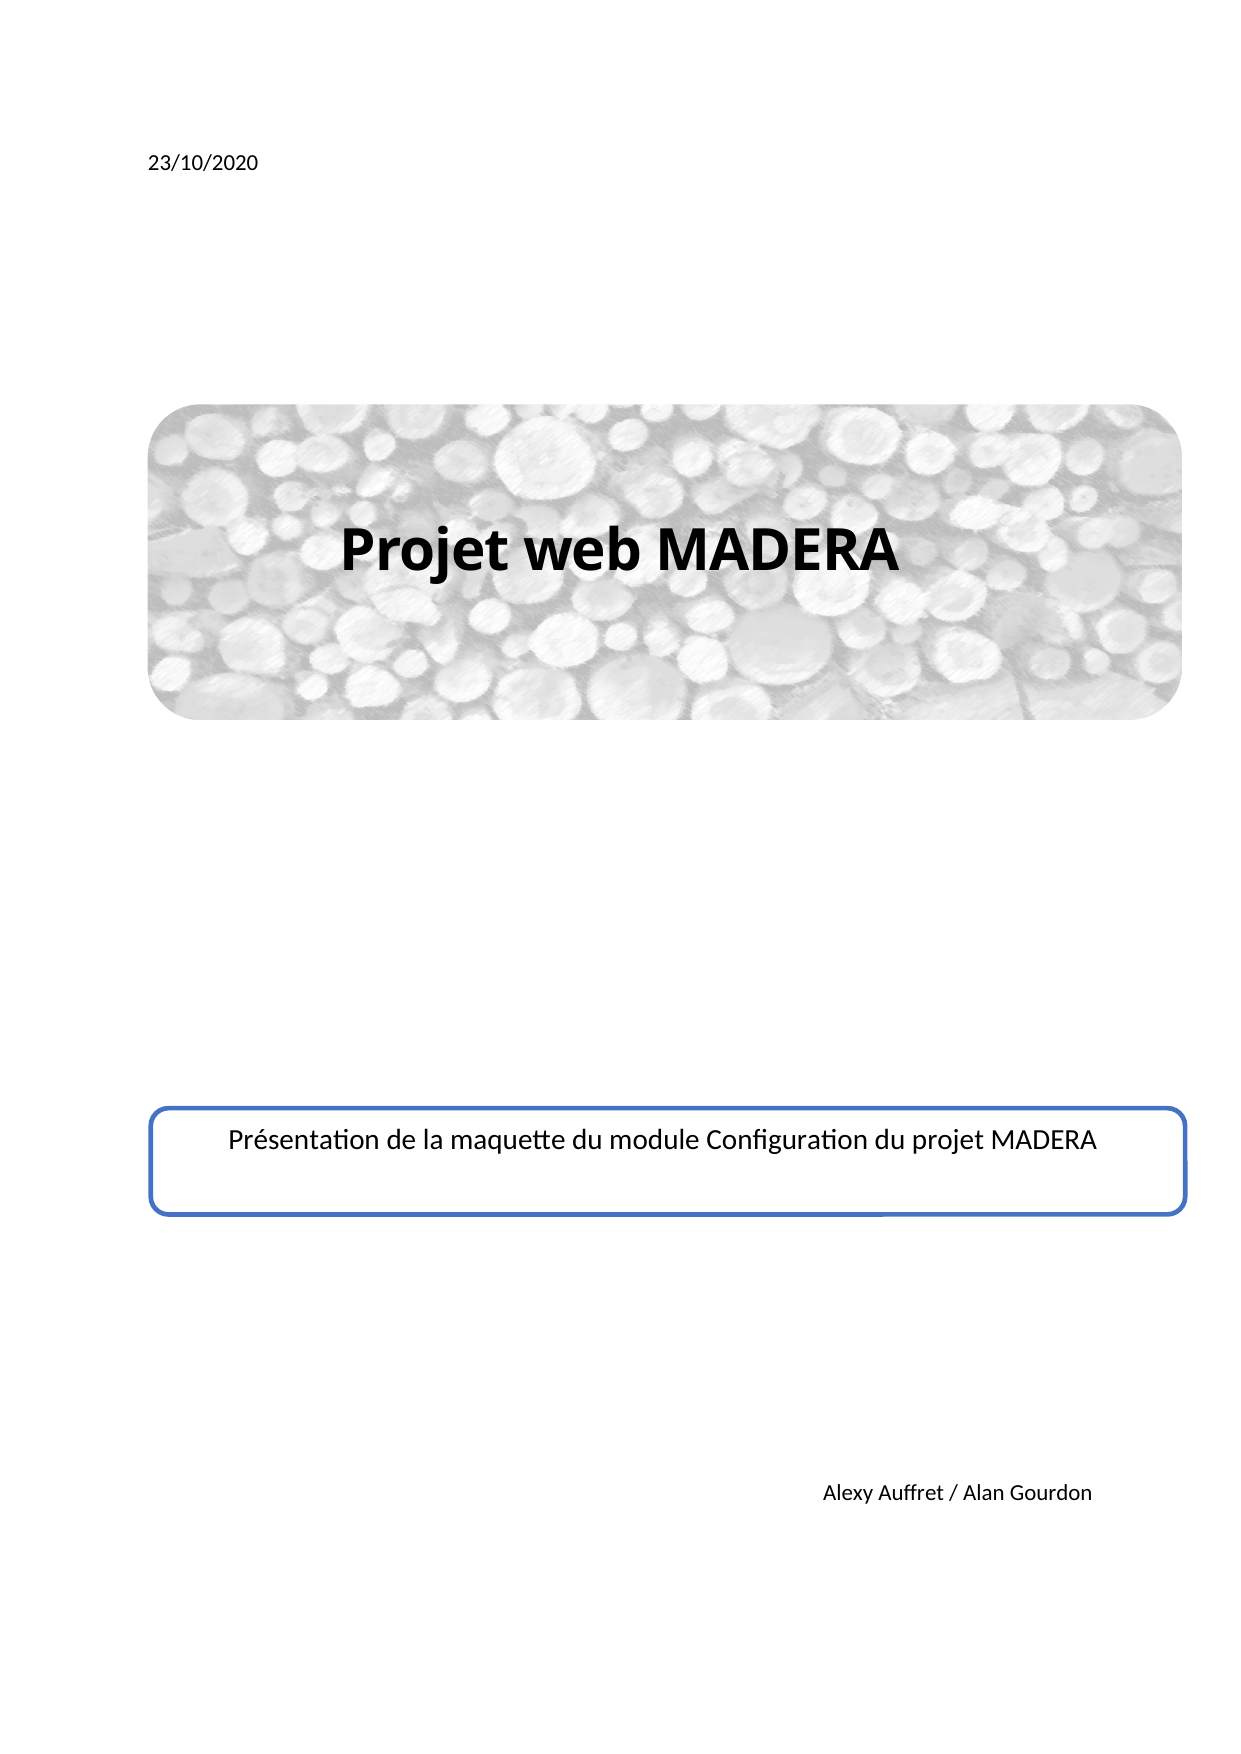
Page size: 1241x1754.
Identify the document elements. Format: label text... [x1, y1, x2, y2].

title Projet web MADERA [148, 508, 1093, 588]
text 23/10/2020 [148, 148, 1093, 176]
text Alexy Auffret / Alan Gourdon [148, 1478, 1093, 1506]
